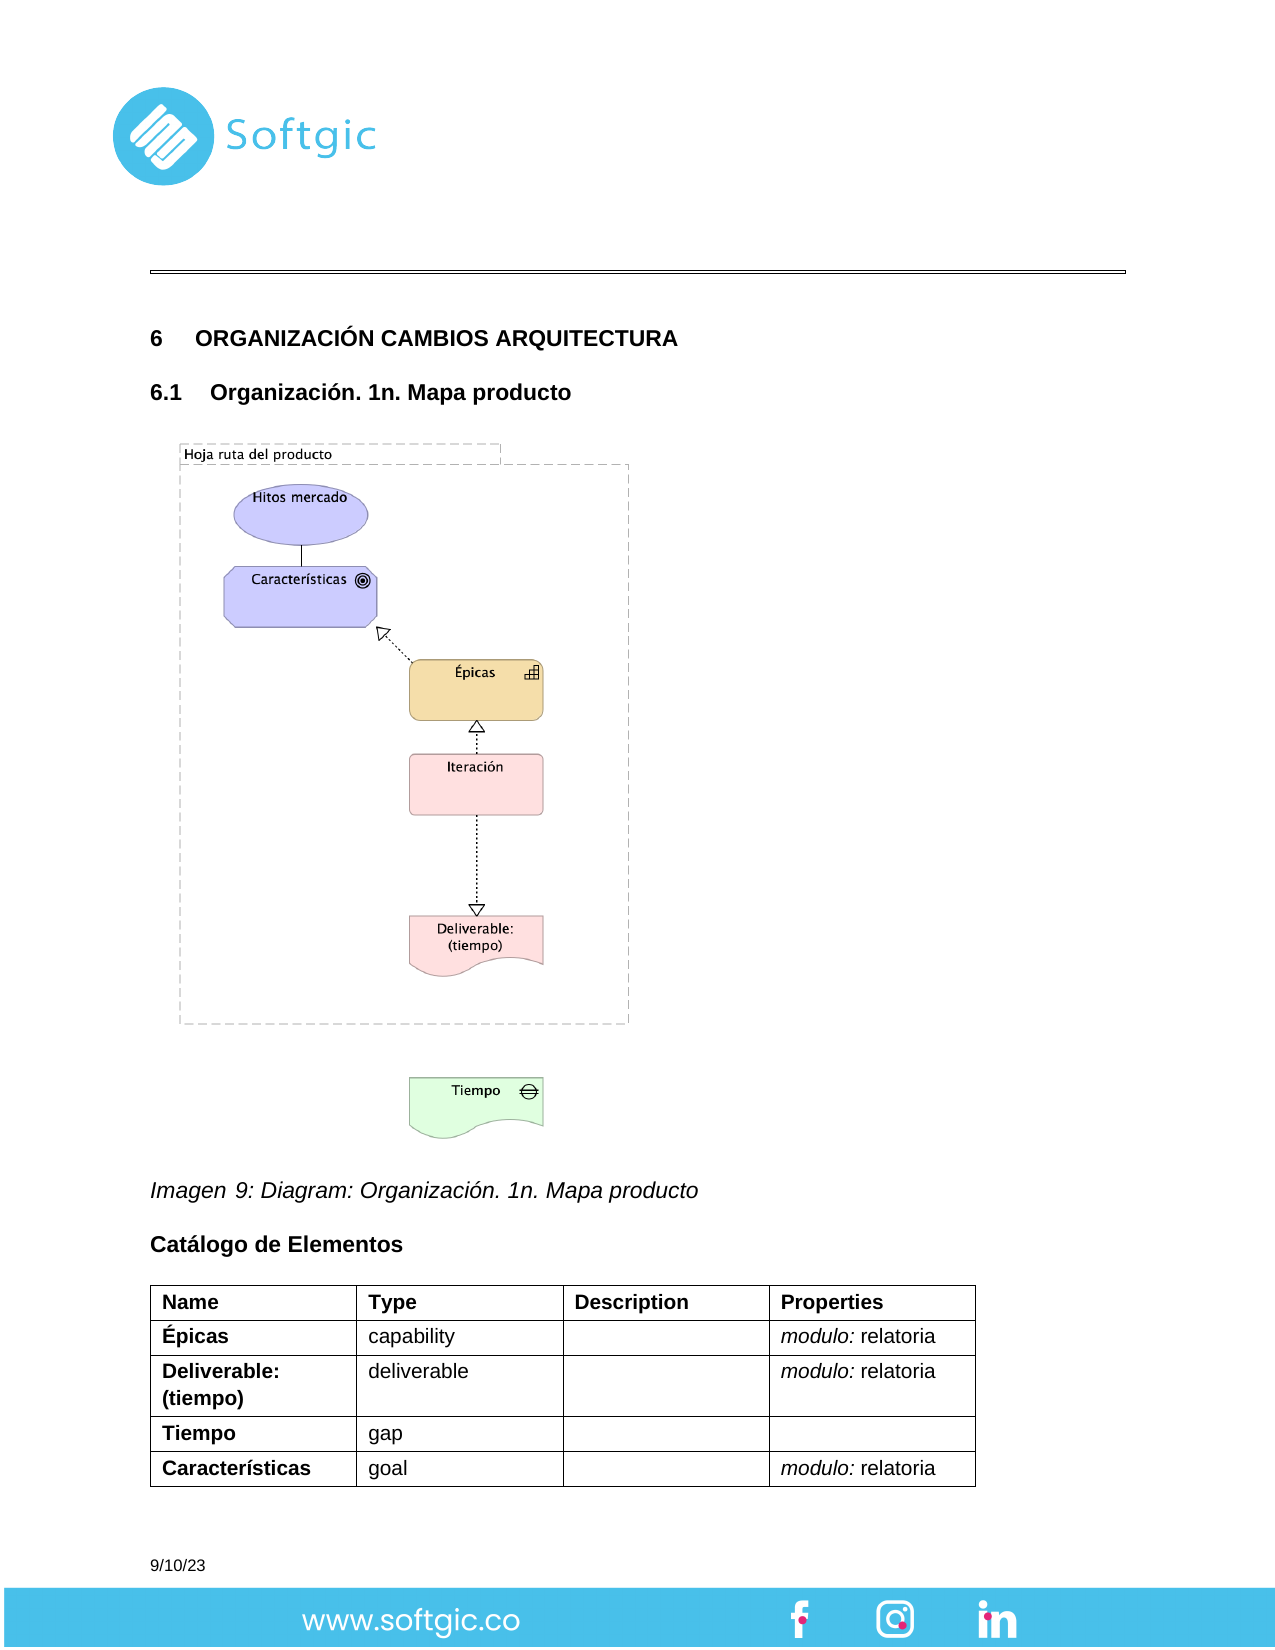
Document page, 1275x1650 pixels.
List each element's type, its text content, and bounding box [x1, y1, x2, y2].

table_header Description [564, 1286, 769, 1319]
table_cell modulo: relatoria [770, 1356, 975, 1416]
subtitle Organización. 1n. Mapa producto [150, 379, 1125, 405]
table_cell [564, 1452, 769, 1486]
table_cell Deliverable: (tiempo) [151, 1356, 356, 1416]
table_header Properties [770, 1286, 975, 1319]
table_cell modulo: relatoria [770, 1321, 975, 1354]
table_cell [564, 1321, 769, 1354]
table_header Name [151, 1286, 356, 1319]
picture [4, 0, 1275, 1647]
table_cell [770, 1417, 975, 1451]
table_cell Características [151, 1452, 356, 1486]
subtitle Catálogo de Elementos [150, 1231, 1125, 1257]
table_header Type [357, 1286, 563, 1319]
table_cell [564, 1417, 769, 1451]
table_cell [564, 1356, 769, 1416]
table_cell goal [357, 1452, 563, 1486]
table_cell modulo: relatoria [770, 1452, 975, 1486]
table_cell deliverable [357, 1356, 563, 1416]
table_cell gap [357, 1417, 563, 1451]
subtitle Organización cambios arquitectura [150, 325, 1125, 351]
table_cell Épicas [151, 1321, 356, 1354]
table_cell capability [357, 1321, 563, 1354]
text Imagen 9: Diagram: Organización. 1n. Mapa producto [150, 1177, 1125, 1203]
table_cell Tiempo [151, 1417, 356, 1451]
